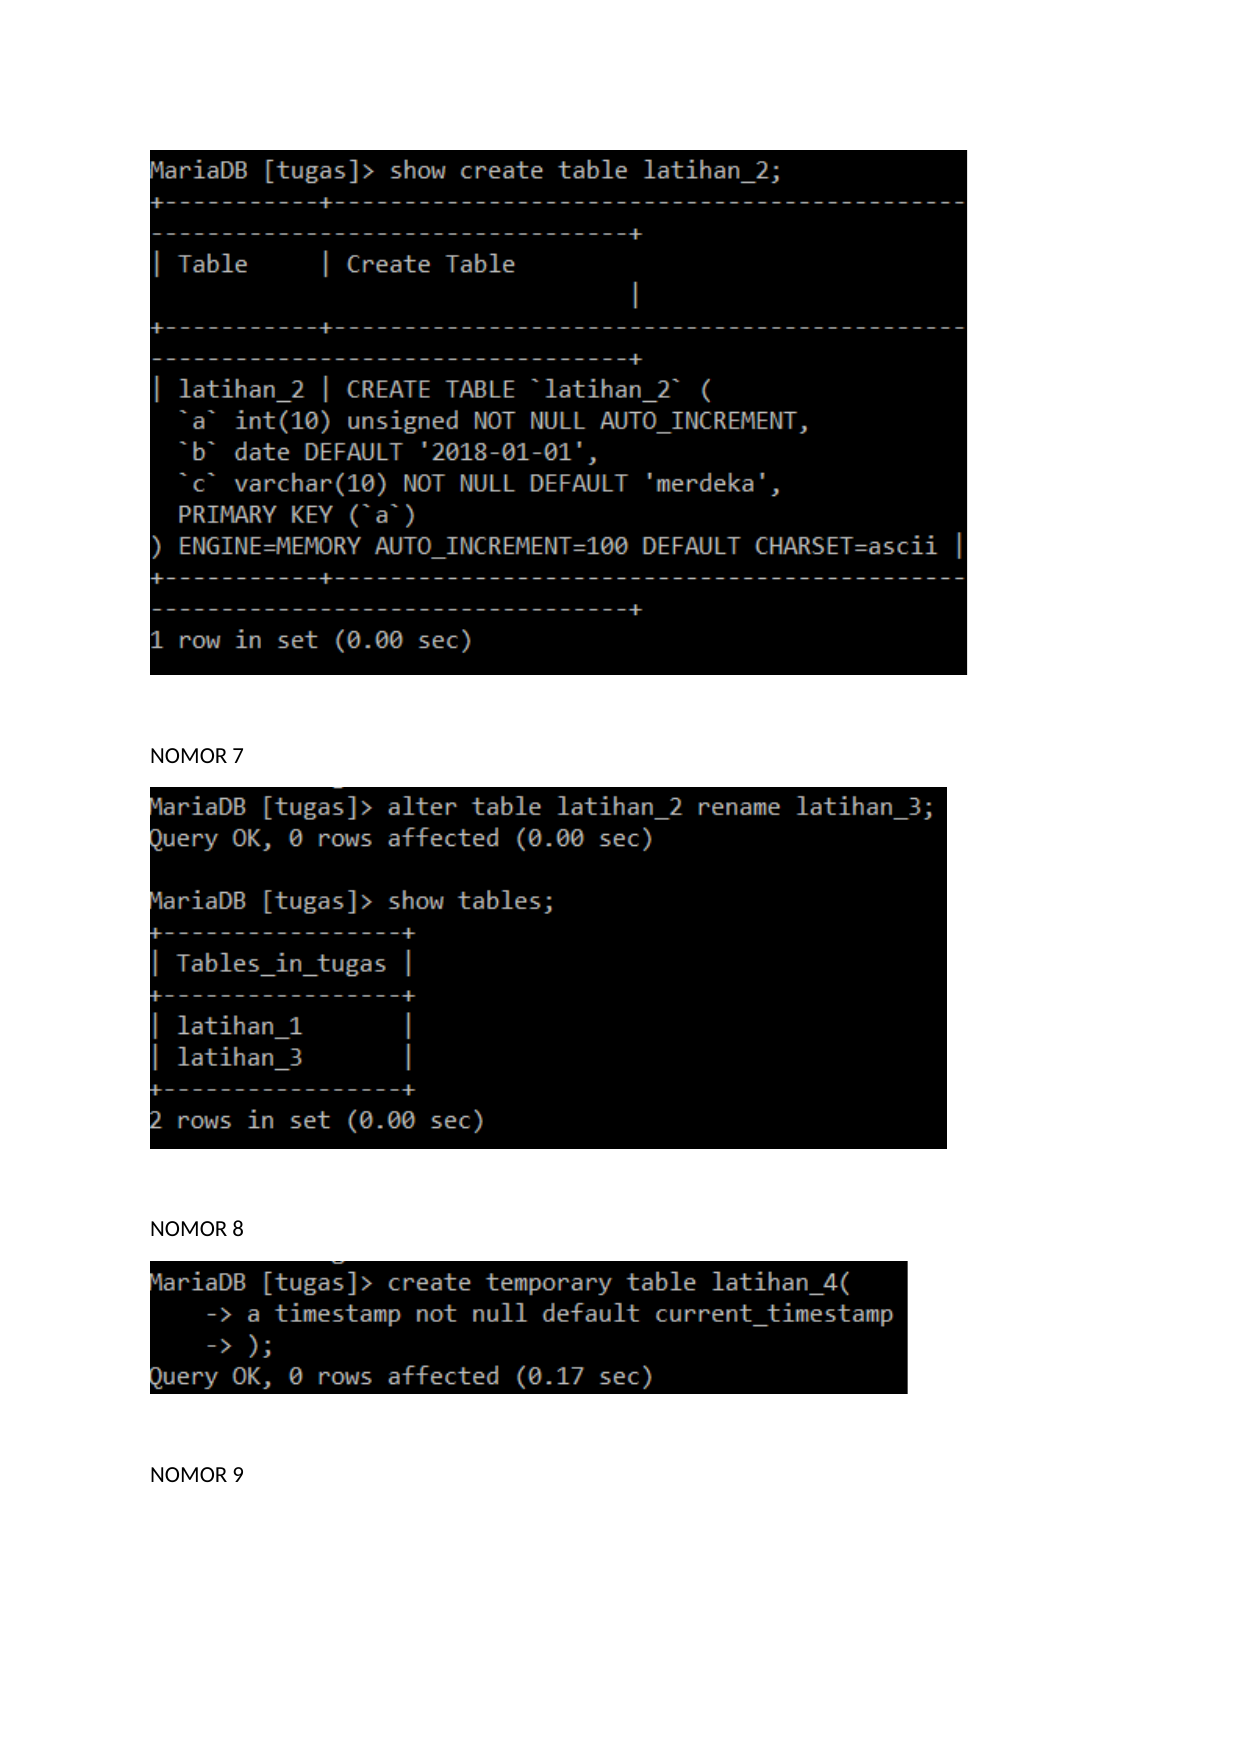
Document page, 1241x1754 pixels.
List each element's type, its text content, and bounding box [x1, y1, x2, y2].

picture [150, 1261, 908, 1394]
picture [150, 787, 947, 1149]
text NOMOR 9 [150, 1460, 1090, 1488]
text NOMOR 7 [150, 741, 1090, 769]
picture [150, 150, 968, 675]
text NOMOR 8 [150, 1214, 1090, 1242]
